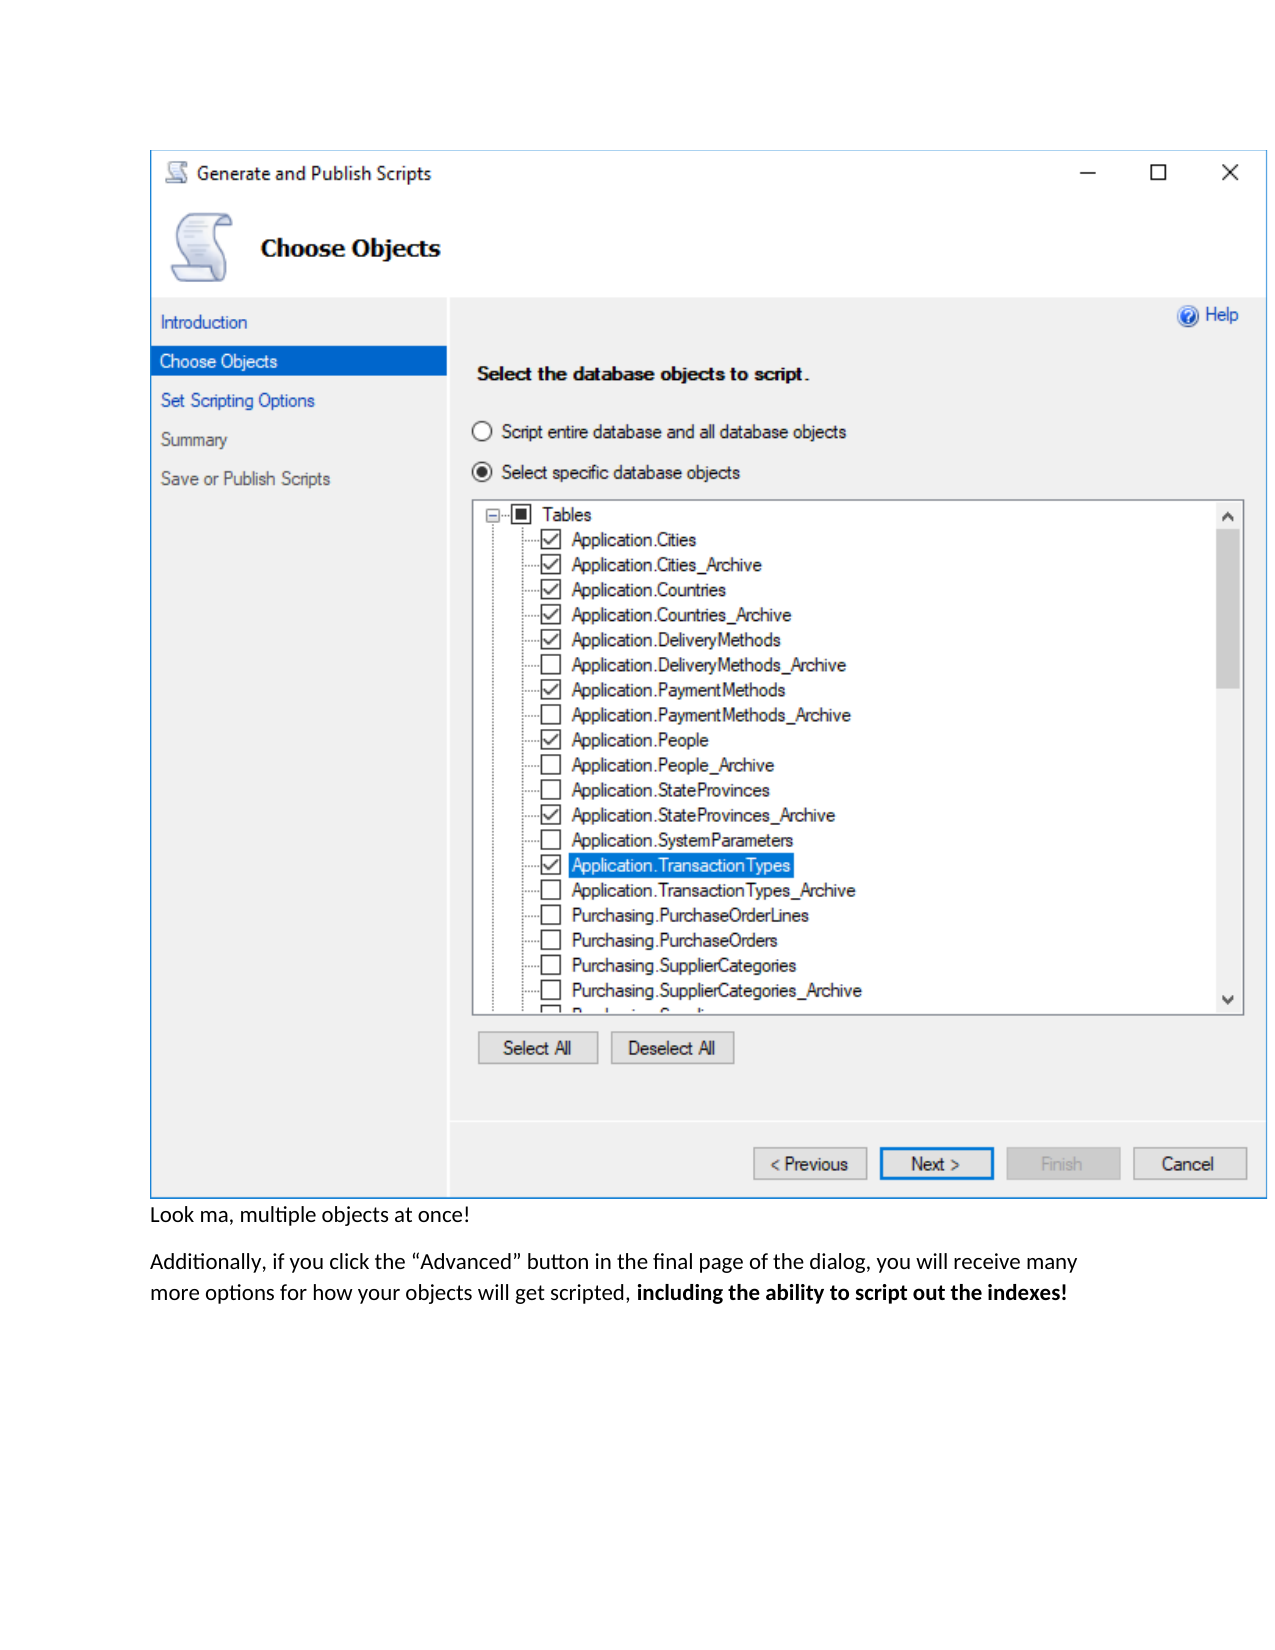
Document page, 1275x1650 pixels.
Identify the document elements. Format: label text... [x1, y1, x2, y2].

picture [150, 150, 1268, 1199]
text Look ma, multiple objects at once! [150, 1199, 1125, 1229]
text Additionally, if you click the “Advanced” button in the final page of the dialog, you will receive many more options for how your objects will get scripted, including the ability to script out the indexes! [150, 1247, 1125, 1306]
